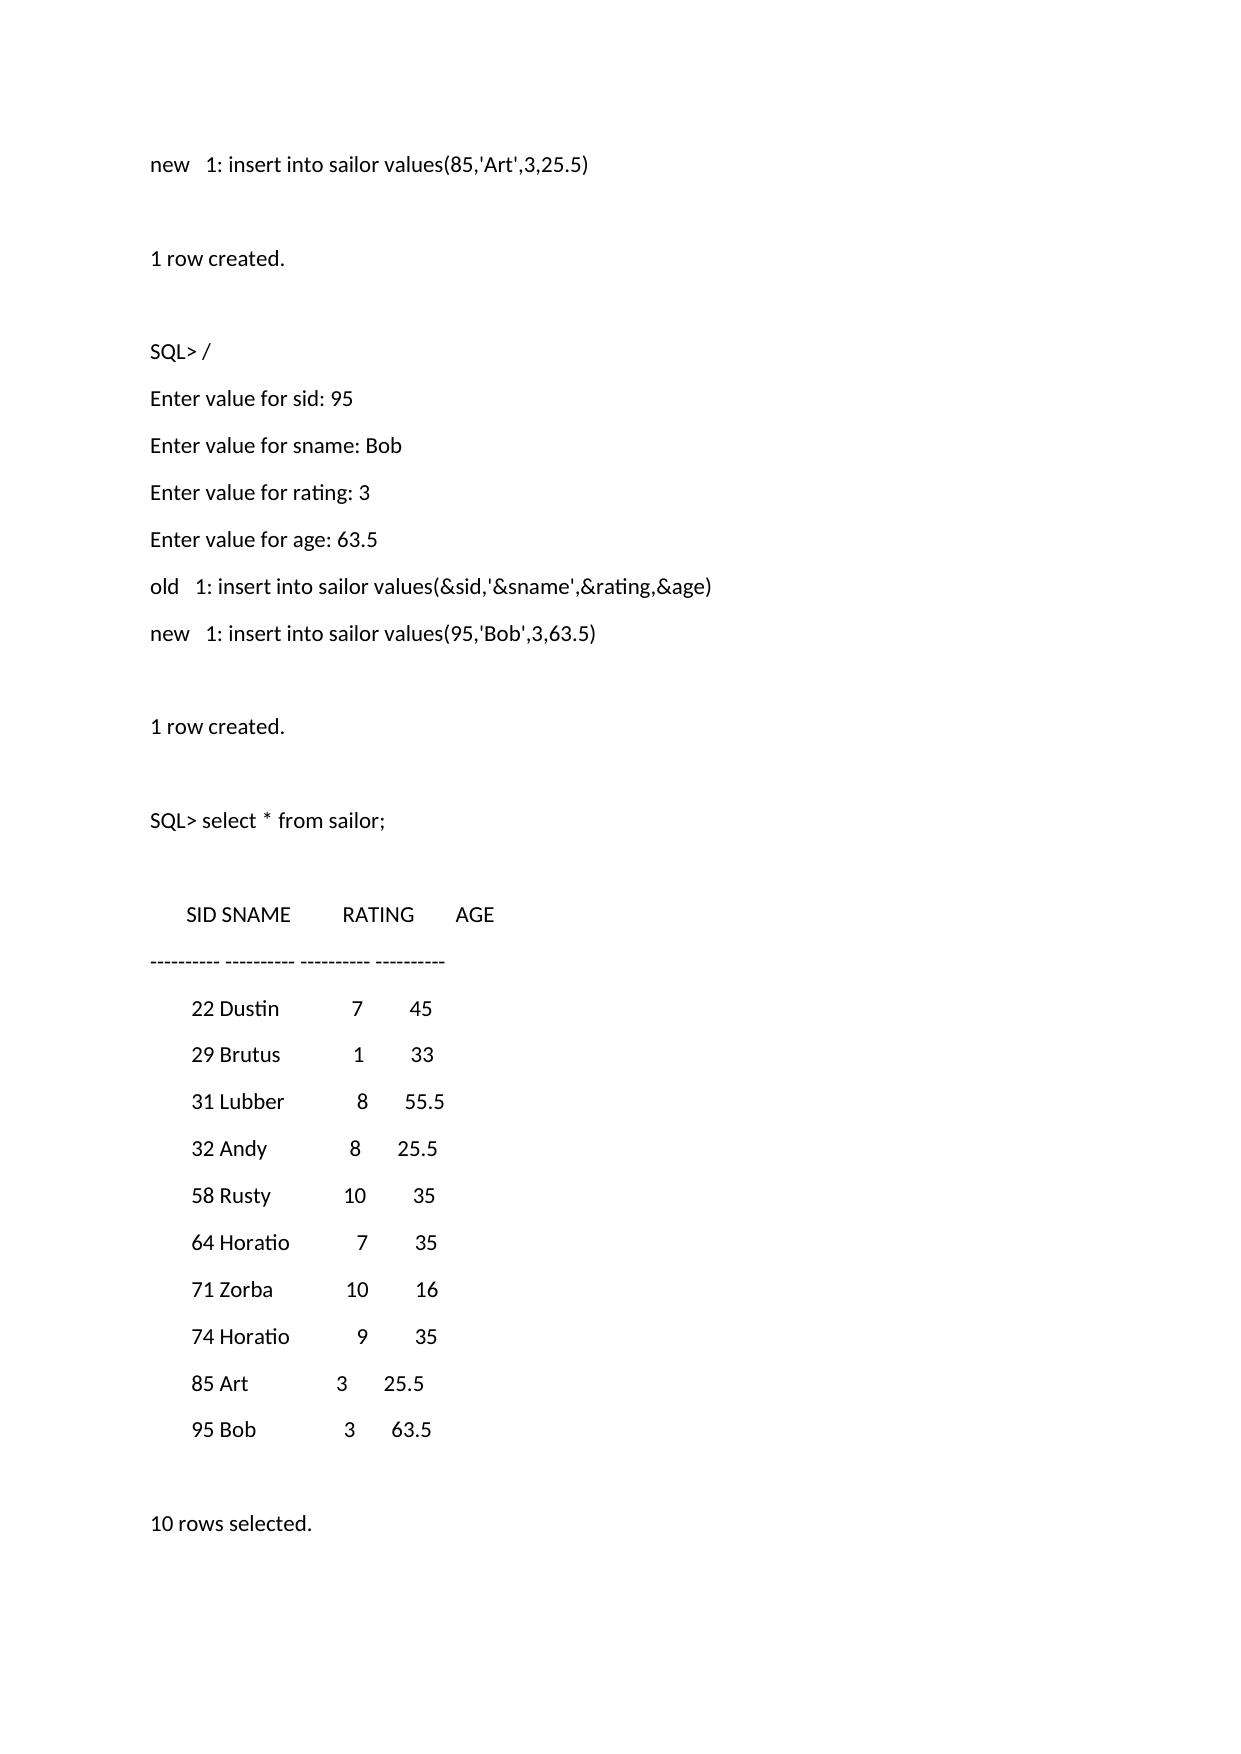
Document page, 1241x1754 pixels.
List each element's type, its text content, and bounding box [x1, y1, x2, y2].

text 95 Bob 3 63.5 [150, 1416, 1090, 1444]
text 1 row created. [150, 712, 1090, 741]
text Enter value for sid: 95 [150, 384, 1090, 412]
text SID SNAME RATING AGE [150, 900, 1090, 928]
text 22 Dustin 7 45 [150, 994, 1090, 1022]
text SQL> / [150, 337, 1090, 366]
text SQL> select * from sailor; [150, 806, 1090, 834]
text 71 Zorba 10 16 [150, 1275, 1090, 1303]
text 29 Brutus 1 33 [150, 1041, 1090, 1069]
text 1 row created. [150, 244, 1090, 272]
text 74 Horatio 9 35 [150, 1322, 1090, 1350]
text 58 Rusty 10 35 [150, 1181, 1090, 1209]
text Enter value for rating: 3 [150, 478, 1090, 506]
text new 1: insert into sailor values(95,'Bob',3,63.5) [150, 619, 1090, 647]
text new 1: insert into sailor values(85,'Art',3,25.5) [150, 150, 1090, 178]
text 64 Horatio 7 35 [150, 1228, 1090, 1256]
text Enter value for age: 63.5 [150, 525, 1090, 553]
text 31 Lubber 8 55.5 [150, 1087, 1090, 1116]
text 32 Andy 8 25.5 [150, 1134, 1090, 1162]
text old 1: insert into sailor values(&sid,'&sname',&rating,&age) [150, 572, 1090, 600]
text ---------- ---------- ---------- ---------- [150, 947, 1090, 975]
text 10 rows selected. [150, 1509, 1090, 1537]
text 85 Art 3 25.5 [150, 1369, 1090, 1397]
text Enter value for sname: Bob [150, 431, 1090, 459]
